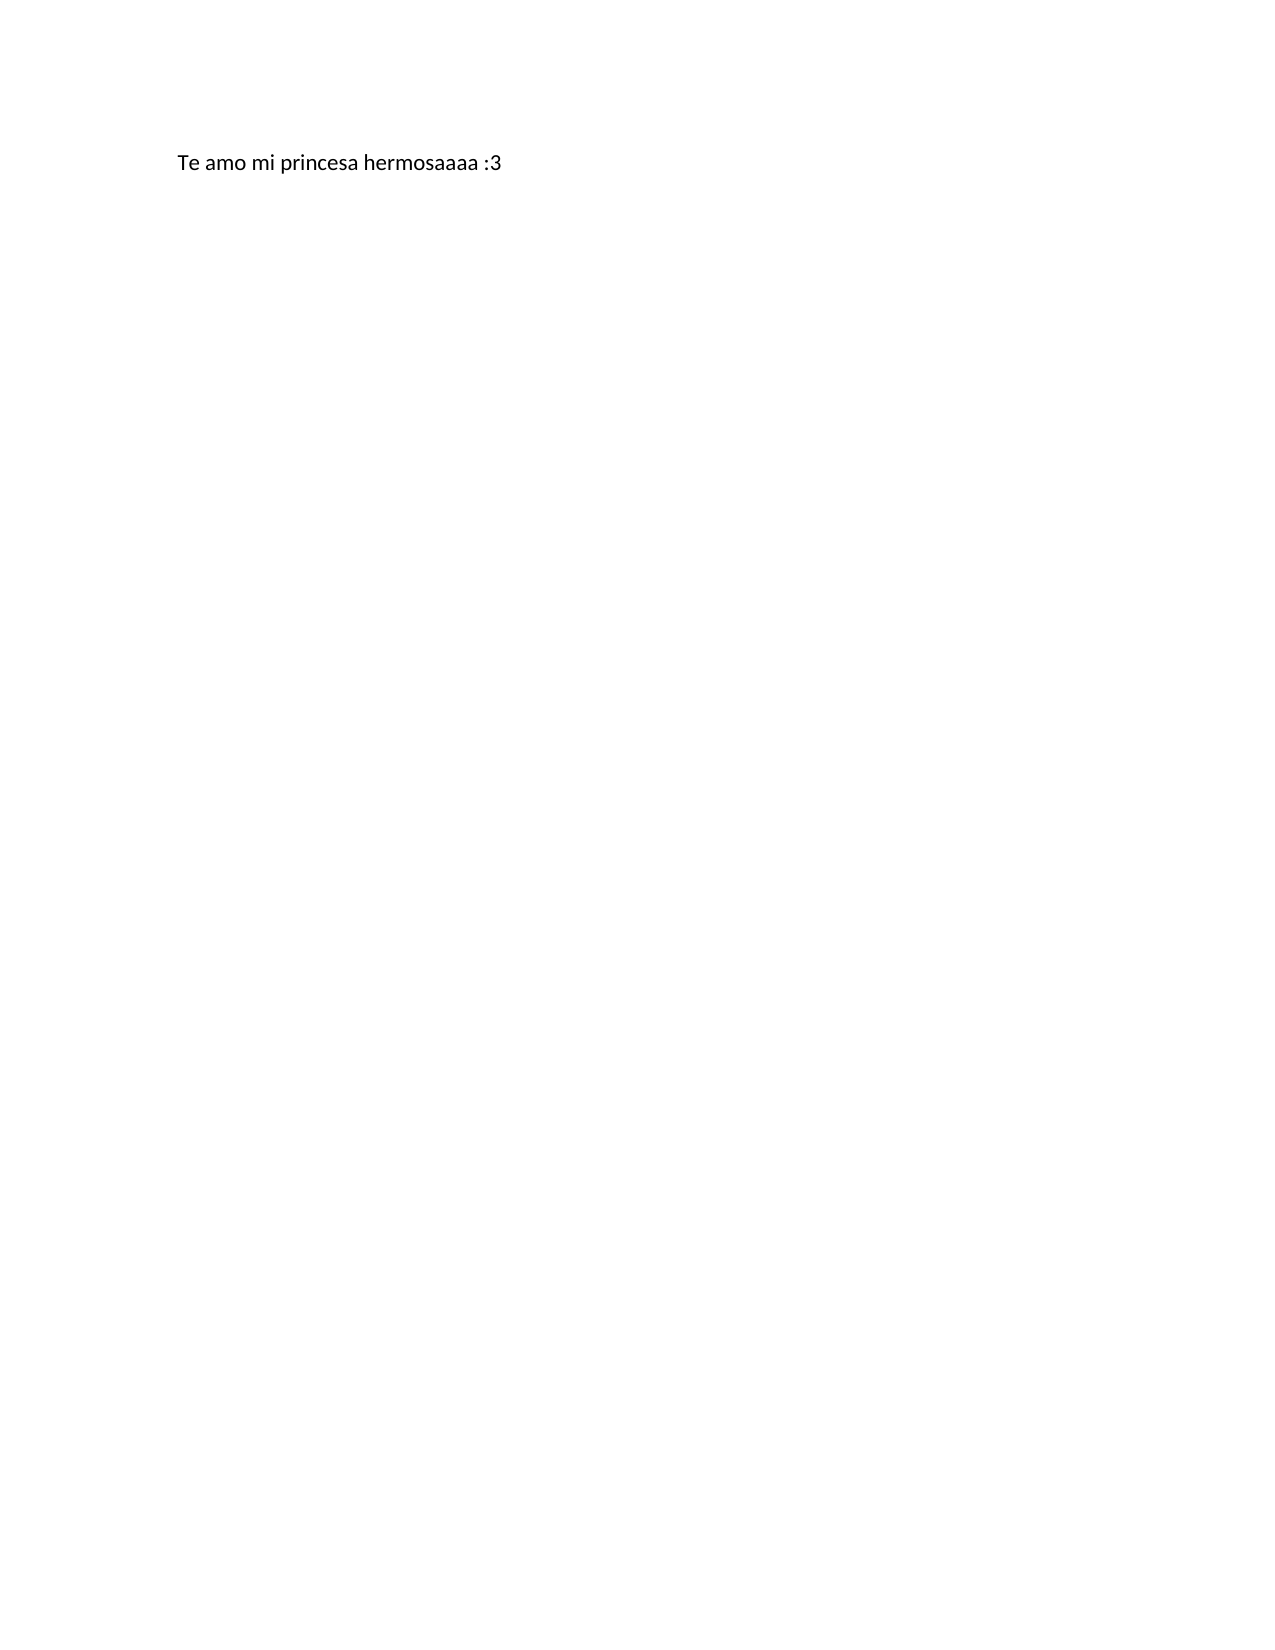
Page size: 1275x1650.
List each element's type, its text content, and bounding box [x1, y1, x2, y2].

text Te amo mi princesa hermosaaaa :3 [177, 148, 1098, 176]
